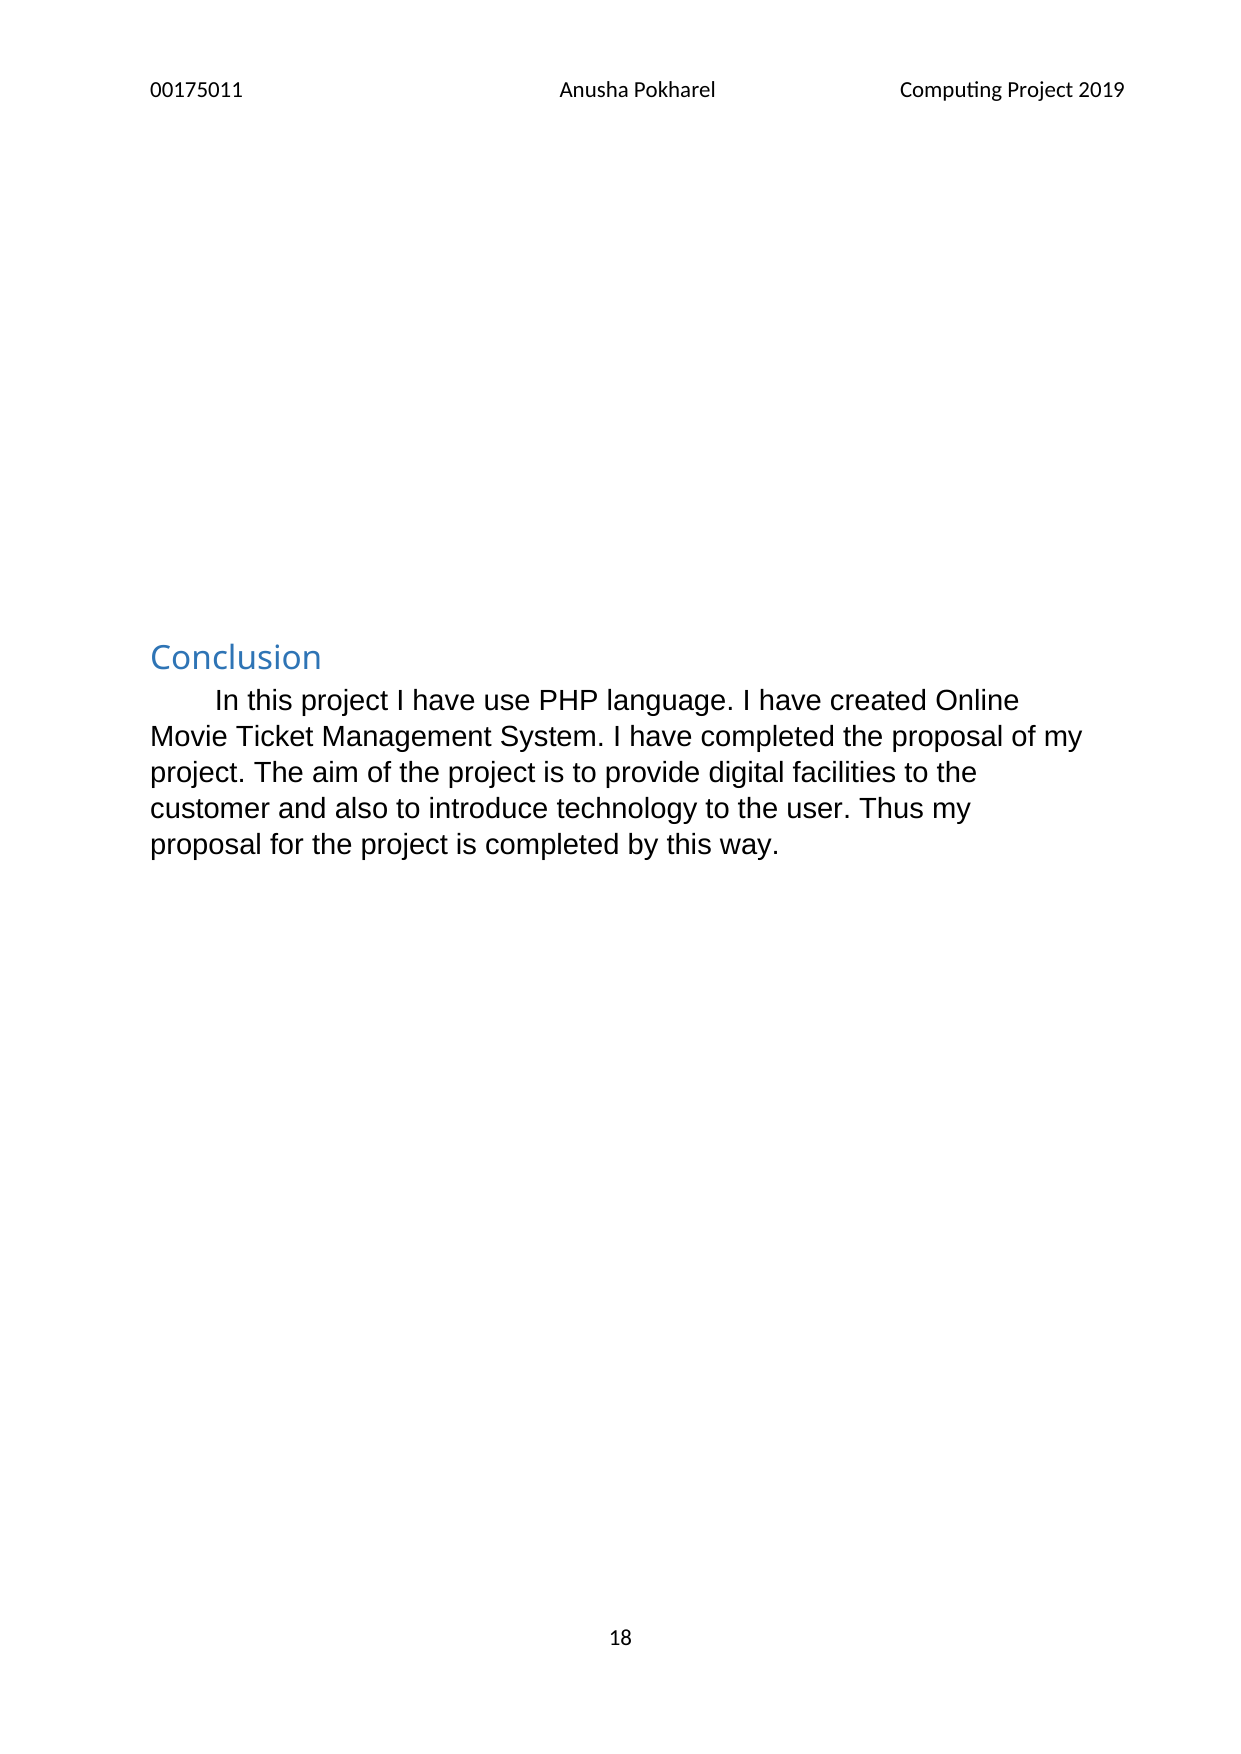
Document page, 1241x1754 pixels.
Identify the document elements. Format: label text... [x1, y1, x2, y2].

text In this project I have use PHP language. I have created Online Movie Ticket Management System. I have completed the proposal of my project. The aim of the project is to provide digital facilities to the customer and also to introduce technology to the user. Thus my proposal for the project is completed by this way. [150, 683, 1090, 861]
subtitle Conclusion [150, 634, 1090, 679]
